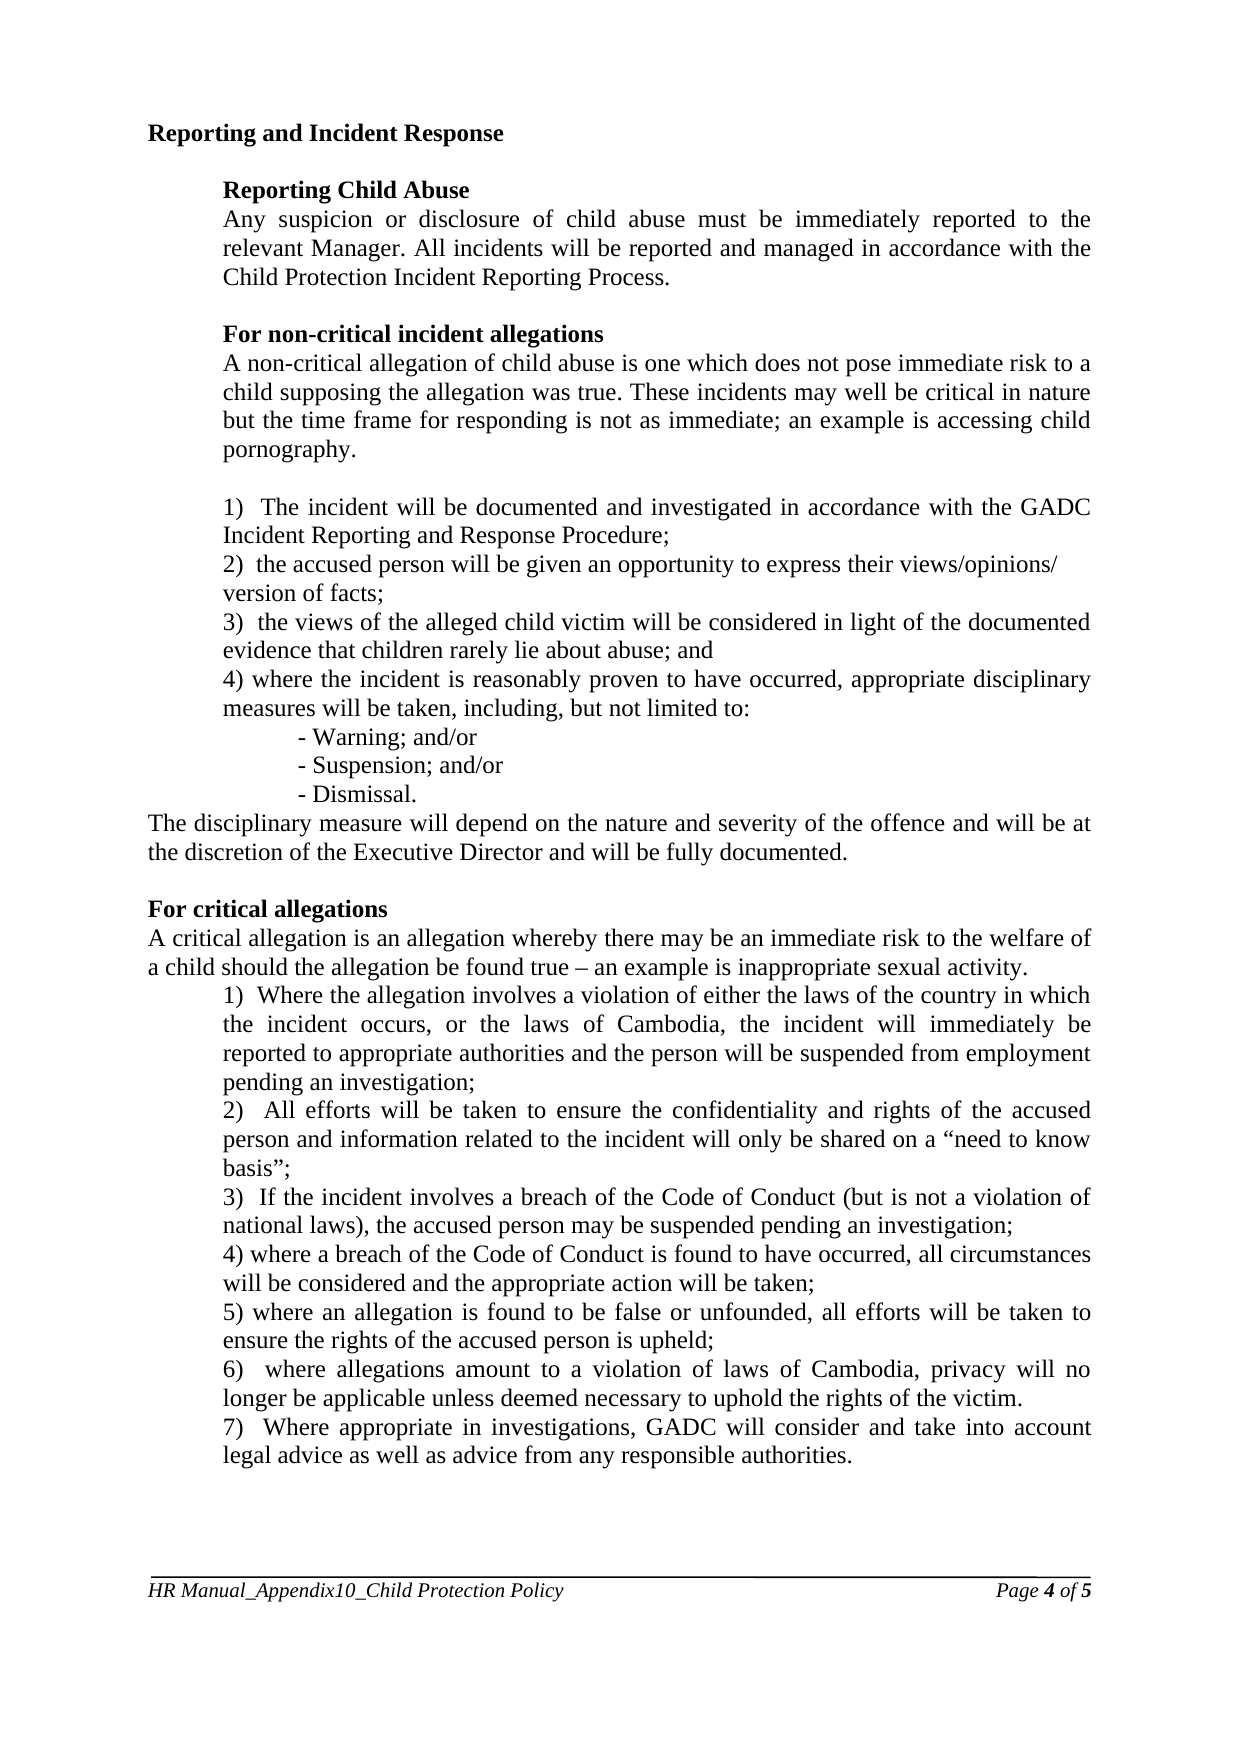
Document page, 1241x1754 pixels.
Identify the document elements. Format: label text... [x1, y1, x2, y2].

text For non-critical incident allegations [148, 319, 1092, 348]
text 5) where an allegation is found to be false or unfounded, all efforts will be taken to ensure the rights of the accused person is upheld; [223, 1297, 1092, 1354]
text 2) All efforts will be taken to ensure the confidentiality and rights of the accused person and information related to the incident will only be shared on a “need to know basis”; [223, 1096, 1092, 1182]
text The disciplinary measure will depend on the nature and severity of the offence and will be at the discretion of the Executive Director and will be fully documented. [148, 808, 1092, 866]
text Reporting Child Abuse [148, 176, 1092, 204]
text - Dismissal. [223, 779, 1092, 808]
text - Warning; and/or [223, 722, 1092, 751]
text 4) where the incident is reasonably proven to have occurred, appropriate disciplinary measures will be taken, including, but not limited to: [223, 664, 1092, 722]
text - Suspension; and/or [223, 751, 1092, 779]
text 6) where allegations amount to a violation of laws of Cambodia, privacy will no longer be applicable unless deemed necessary to uphold the rights of the victim. [223, 1354, 1092, 1412]
text 1) Where the allegation involves a violation of either the laws of the country in which the incident occurs, or the laws of Cambodia, the incident will immediately be reported to appropriate authorities and the person will be suspended from employment pending an investigation; [223, 981, 1092, 1096]
text For critical allegations [148, 894, 1092, 923]
text version of facts; [223, 578, 1092, 607]
text 3) the views of the alleged child victim will be considered in light of the documented evidence that children rarely lie about abuse; and [223, 607, 1092, 664]
text 3) If the incident involves a breach of the Code of Conduct (but is not a violation of national laws), the accused person may be suspended pending an investigation; [223, 1182, 1092, 1239]
text Any suspicion or disclosure of child abuse must be immediately reported to the relevant Manager. All incidents will be reported and managed in accordance with the Child Protection Incident Reporting Process. [223, 204, 1092, 291]
text A non-critical allegation of child abuse is one which does not pose immediate risk to a child supposing the allegation was true. These incidents may well be critical in nature but the time frame for responding is not as immediate; an example is accessing child pornography. [223, 348, 1092, 463]
text 7) Where appropriate in investigations, GADC will consider and take into account legal advice as well as advice from any responsible authorities. [223, 1412, 1092, 1469]
text 4) where a breach of the Code of Conduct is found to have occurred, all circumstances will be considered and the appropriate action will be taken; [223, 1239, 1092, 1297]
text 1) The incident will be documented and investigated in accordance with the GADC Incident Reporting and Response Procedure; [223, 492, 1092, 549]
text A critical allegation is an allegation whereby there may be an immediate risk to the welfare of a child should the allegation be found true – an example is inappropriate sexual activity. [148, 923, 1092, 981]
text Reporting and Incident Response [148, 118, 1092, 147]
text 2) the accused person will be given an opportunity to express their views/opinions/ [223, 549, 1092, 578]
